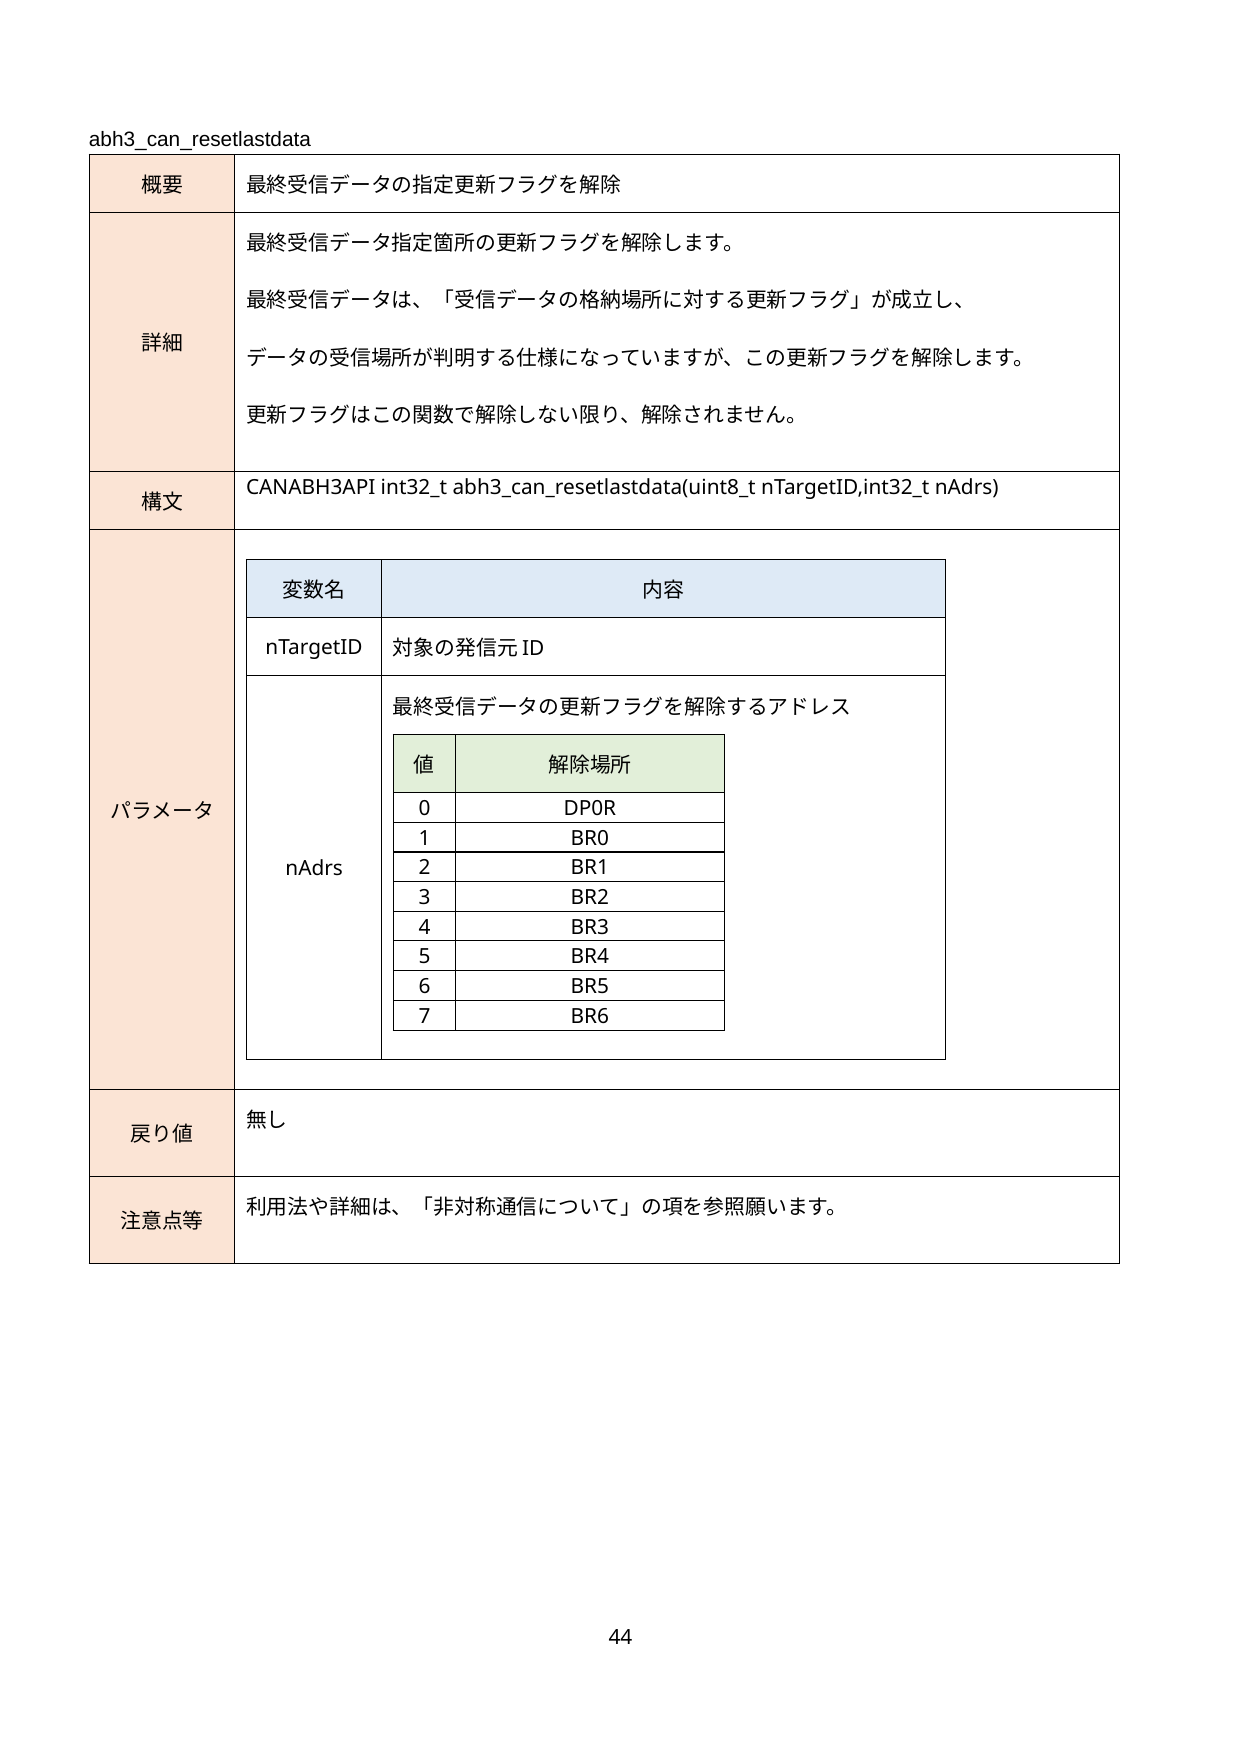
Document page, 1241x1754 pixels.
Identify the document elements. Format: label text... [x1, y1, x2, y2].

table_cell 利用法や詳細は、「非対称通信について」の項を参照願います。 [235, 1177, 1119, 1263]
table_cell 構文 [90, 472, 234, 529]
table_cell [235, 530, 1119, 1089]
table_header 最終受信データの指定更新フラグを解除 [235, 155, 1119, 212]
table_cell 最終受信データ指定箇所の更新フラグを解除します。 最終受信データは、「受信データの格納場所に対する更新フラグ」が成立し、 データの受信場所が判明する仕様になっていますが、この更新フラグを解除します。 更新フラグはこの関数で解除しない限り、解除されません。 [235, 213, 1119, 471]
table_cell 戻り値 [90, 1090, 234, 1176]
table_cell 注意点等 [90, 1177, 234, 1263]
table_cell 詳細 [90, 213, 234, 471]
table_cell CANABH3API int32_t abh3_can_resetlastdata(uint8_t nTargetID,int32_t nAdrs) [235, 472, 1119, 529]
subtitle abh3_can_resetlastdata [89, 125, 1152, 153]
table_cell 無し [235, 1090, 1119, 1176]
table_header 概要 [90, 155, 234, 212]
table_cell パラメータ [90, 530, 234, 1089]
